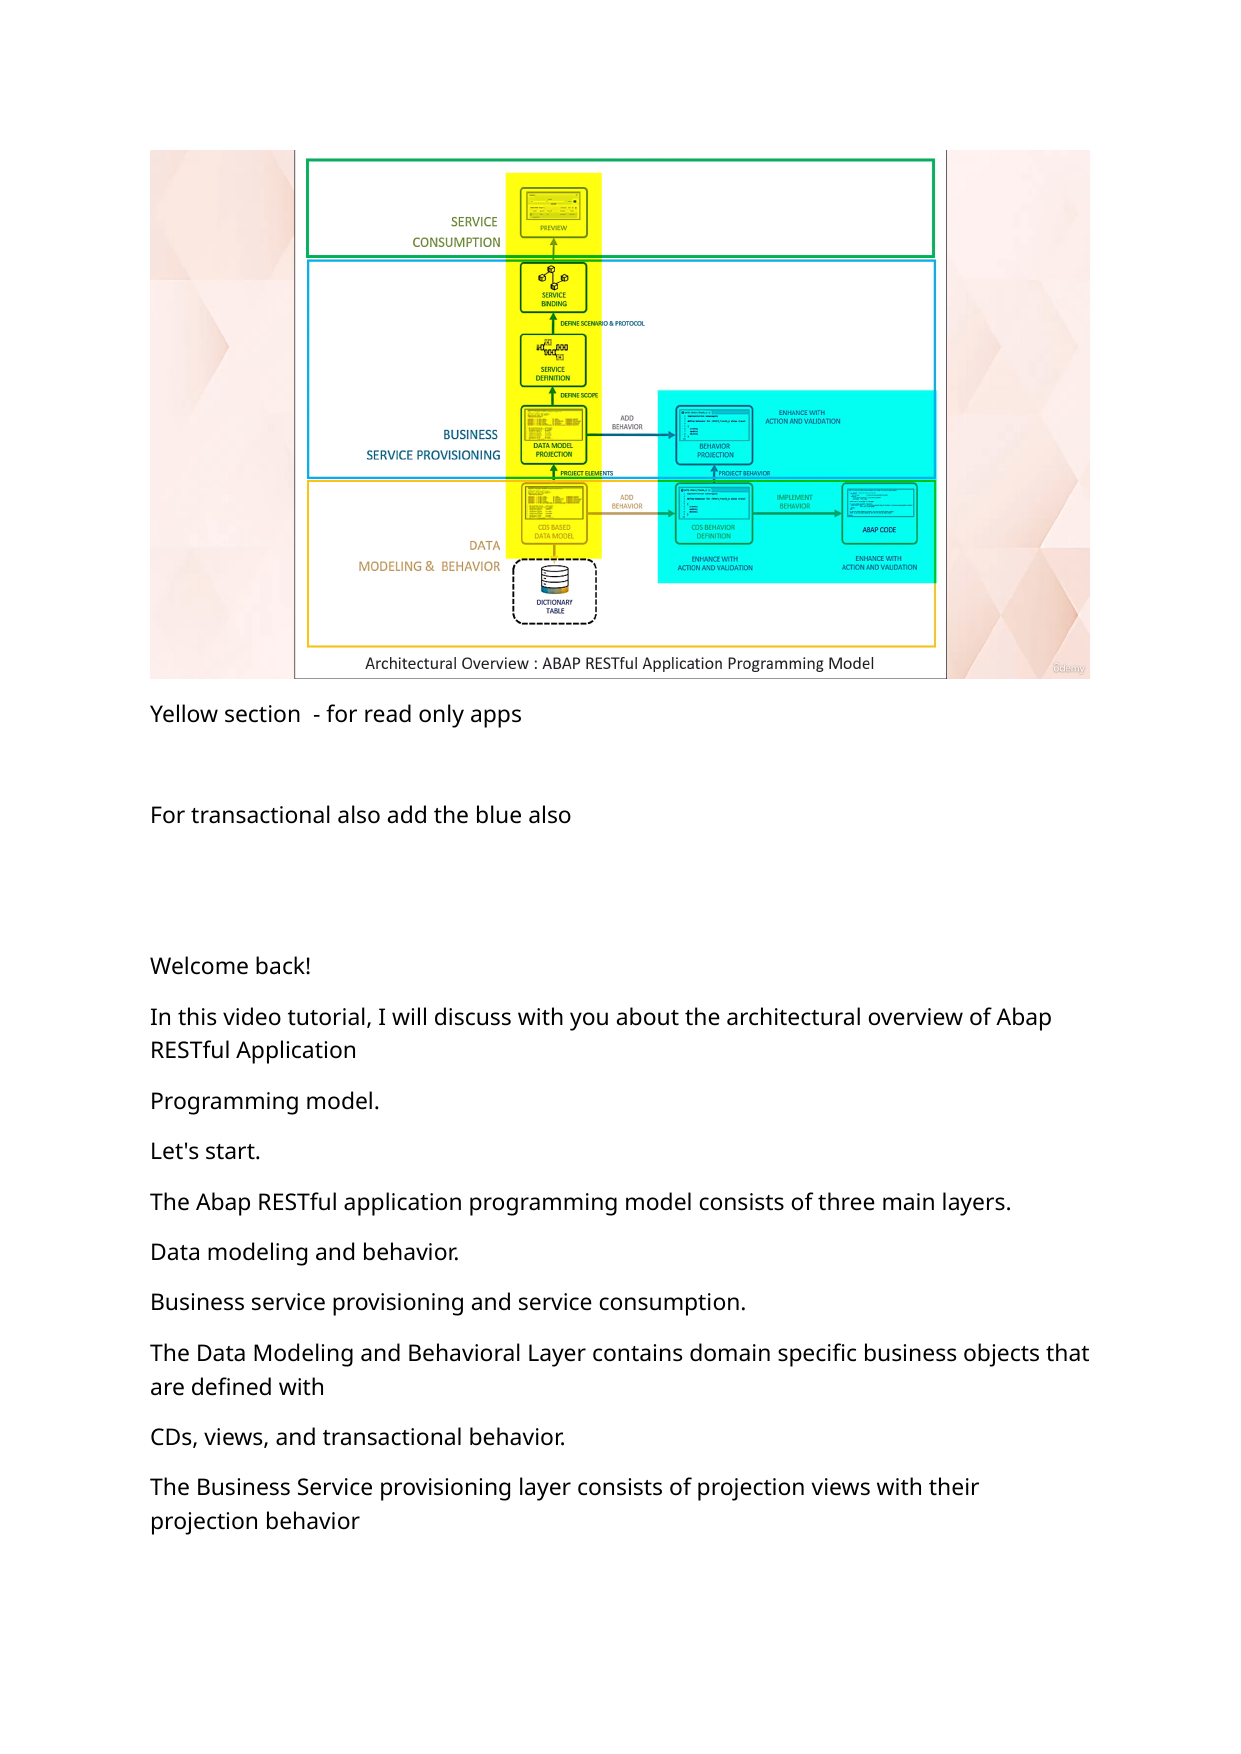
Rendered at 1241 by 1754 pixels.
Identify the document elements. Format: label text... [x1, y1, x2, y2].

text Data modeling and behavior. [150, 1236, 1090, 1267]
text Business service provisioning and service consumption. [150, 1286, 1090, 1318]
text Welcome back! [150, 950, 1090, 981]
text The Data Modeling and Behavioral Layer contains domain specific business objects that are defined with [150, 1337, 1090, 1402]
text Let's start. [150, 1135, 1090, 1166]
text The Abap RESTful application programming model consists of three main layers. [150, 1186, 1090, 1217]
text The Business Service provisioning layer consists of projection views with their projection behavior [150, 1471, 1090, 1536]
text CDs, views, and transactional behavior. [150, 1421, 1090, 1452]
text Programming model. [150, 1085, 1090, 1116]
picture [150, 150, 1091, 679]
text For transactional also add the blue also [150, 799, 1090, 830]
text Yellow section - for read only apps [150, 698, 1090, 729]
text In this video tutorial, I will discuss with you about the architectural overview of Abap RESTful Application [150, 1001, 1090, 1066]
